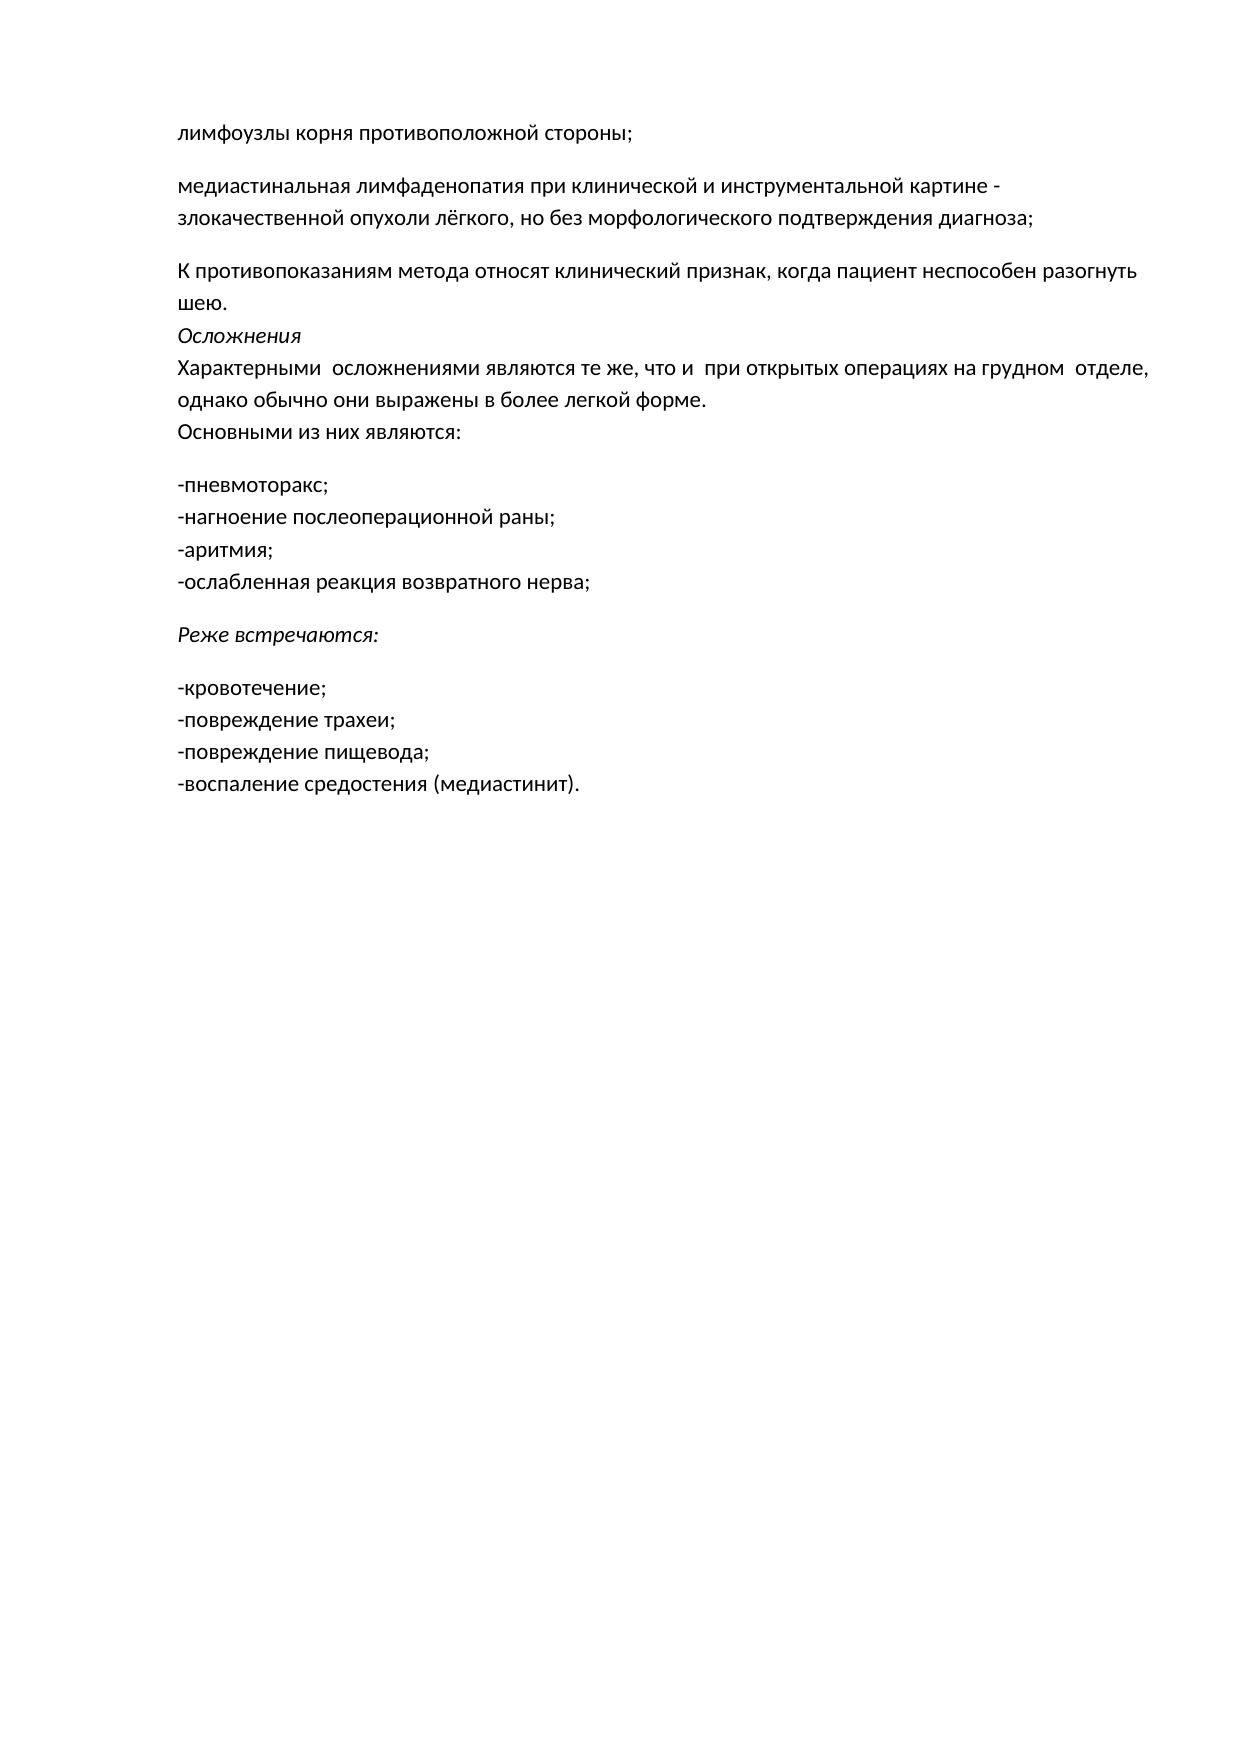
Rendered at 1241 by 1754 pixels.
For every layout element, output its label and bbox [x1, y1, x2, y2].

table_header [177, 118, 1152, 1634]
